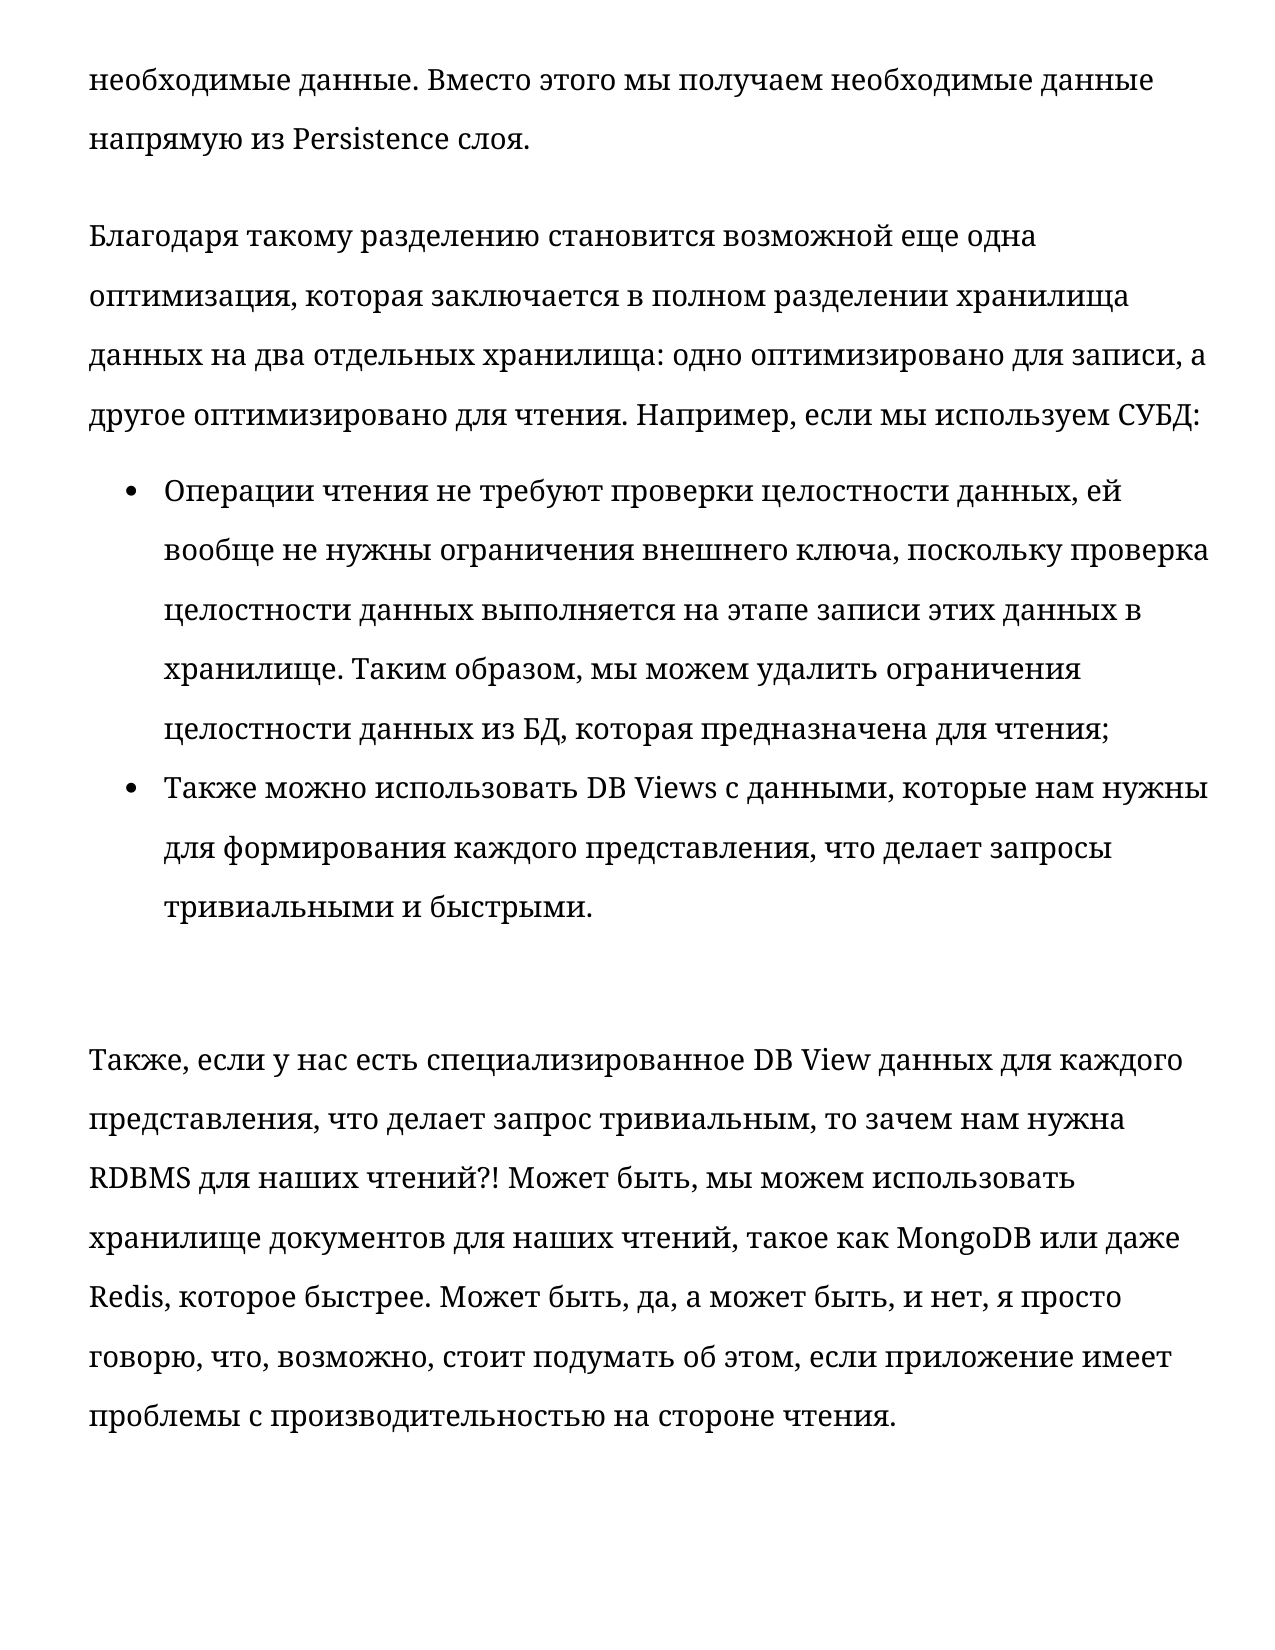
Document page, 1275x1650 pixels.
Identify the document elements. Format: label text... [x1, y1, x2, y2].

list Операции чтения не требуют проверки целостности данных, ей вообще не нужны ограничения внешнего ключа, поскольку проверка целостности данных выполняется на этапе записи этих данных в хранилище. Таким образом, мы можем удалить ограничения целостности данных из БД, которая предназначена для чтения; [126, 470, 1216, 748]
text Также, если у нас есть специализированное DB View данных для каждого представления, что делает запрос тривиальным, то зачем нам нужна RDBMS для наших чтений?! Может быть, мы можем использовать хранилище документов для наших чтений, такое как MongoDB или даже Redis, которое быстрее. Может быть, да, а может быть, и нет, я просто говорю, что, возможно, стоит подумать об этом, если приложение имеет проблемы с производительностью на стороне чтения. [89, 1039, 1216, 1435]
list Также можно использовать DB Views с данными, которые нам нужны для формирования каждого представления, что делает запросы тривиальными и быстрыми. [126, 767, 1216, 926]
text Благодаря такому разделению становится возможной еще одна оптимизация, которая заключается в полном разделении хранилища данных на два отдельных хранилища: одно оптимизировано для записи, а другое оптимизировано для чтения. Например, если мы используем СУБД: [89, 216, 1216, 434]
